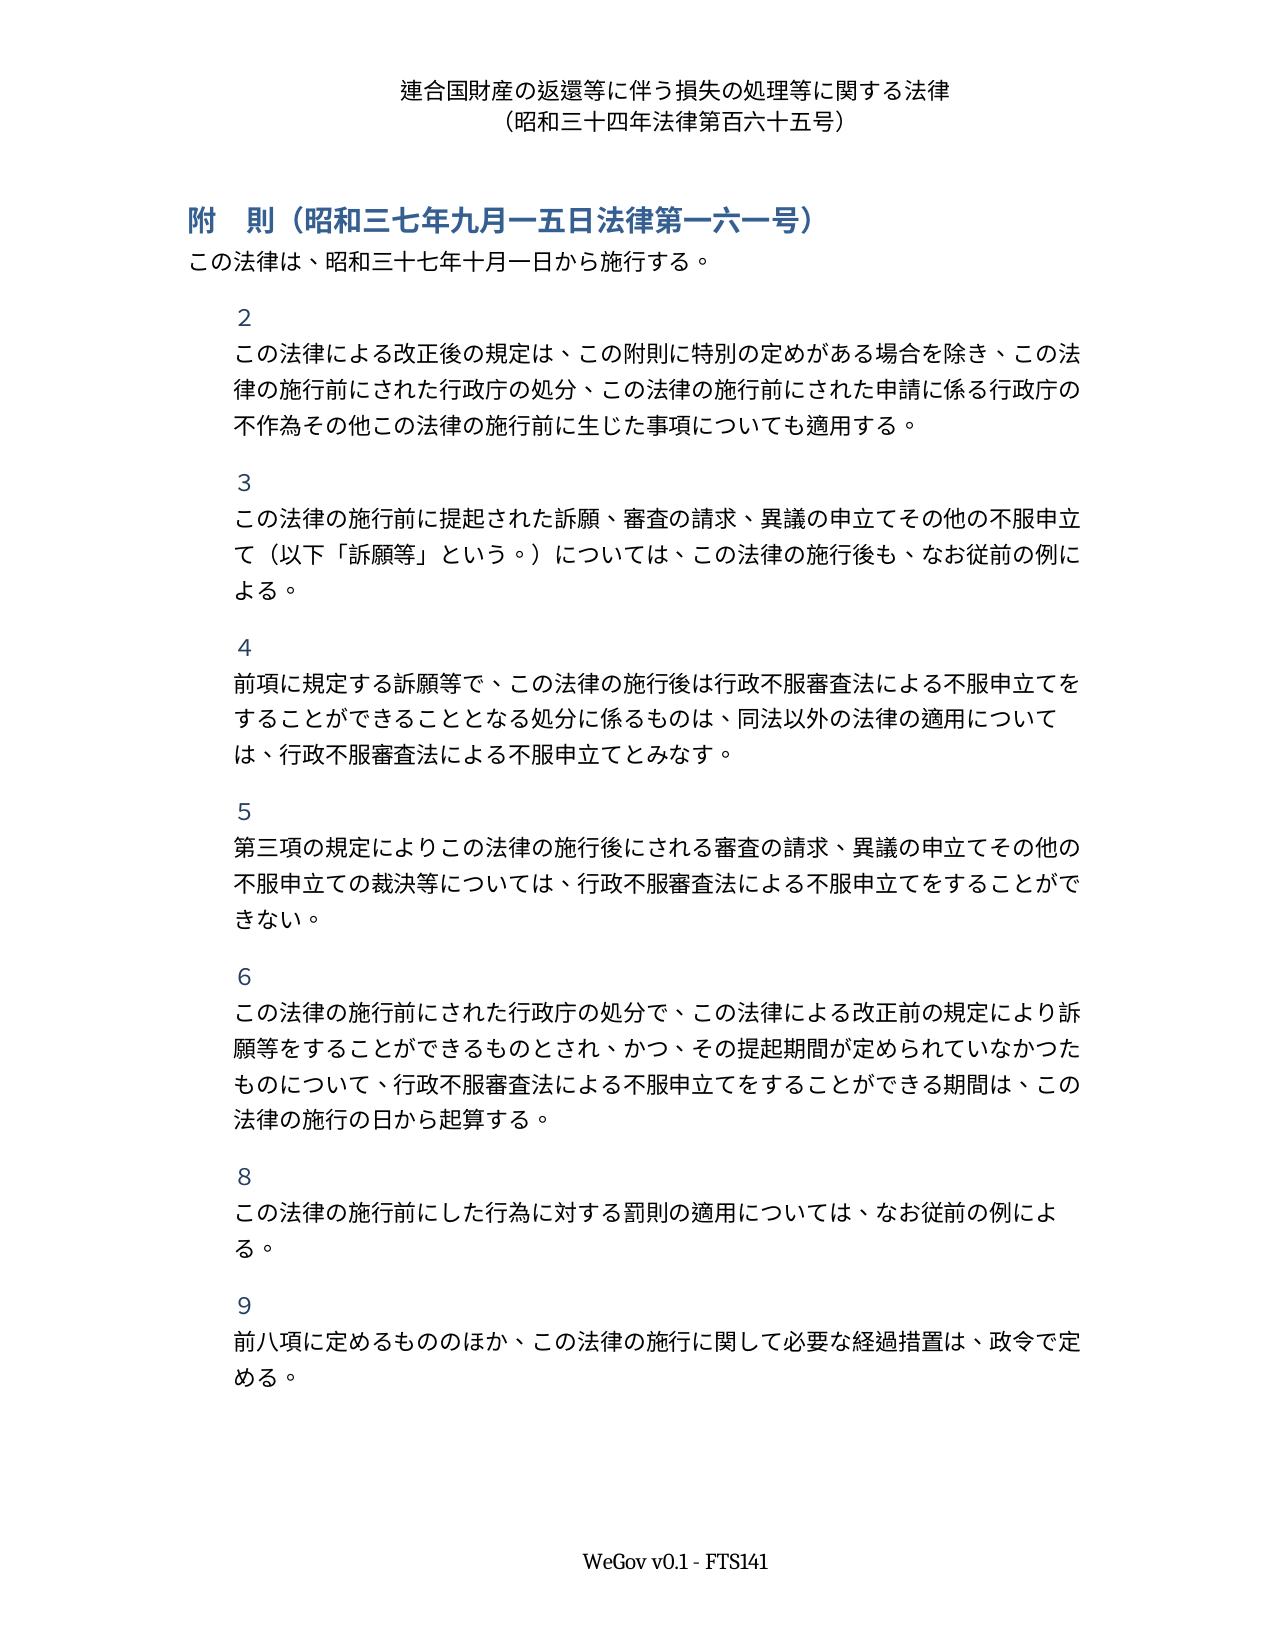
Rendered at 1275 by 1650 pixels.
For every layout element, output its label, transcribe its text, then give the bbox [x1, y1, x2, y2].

subtitle 附 則（昭和三七年九月一五日法律第一六一号） [187, 200, 1087, 240]
text 第三項の規定によりこの法律の施行後にされる審査の請求、異議の申立てその他の不服申立ての裁決等については、行政不服審査法による不服申立てをすることができない。 [233, 832, 1087, 935]
subtitle ２ [233, 302, 1087, 334]
subtitle ５ [233, 796, 1087, 827]
text この法律の施行前にした行為に対する罰則の適用については、なお従前の例による。 [233, 1197, 1087, 1264]
text 前項に規定する訴願等で、この法律の施行後は行政不服審査法による不服申立てをすることができることとなる処分に係るものは、同法以外の法律の適用については、行政不服審査法による不服申立てとみなす。 [233, 667, 1087, 771]
subtitle ４ [233, 632, 1087, 663]
subtitle ６ [233, 961, 1087, 992]
text この法律の施行前にされた行政庁の処分で、この法律による改正前の規定により訴願等をすることができるものとされ、かつ、その提起期間が定められていなかつたものについて、行政不服審査法による不服申立てをすることができる期間は、この法律の施行の日から起算する。 [233, 997, 1087, 1136]
subtitle ３ [233, 467, 1087, 498]
text この法律は、昭和三十七年十月一日から施行する。 [187, 246, 1087, 277]
text この法律の施行前に提起された訴願、審査の請求、異議の申立てその他の不服申立て（以下「訴願等」という。）については、この法律の施行後も、なお従前の例による。 [233, 503, 1087, 606]
text 前八項に定めるもののほか、この法律の施行に関して必要な経過措置は、政令で定める。 [233, 1326, 1087, 1393]
text この法律による改正後の規定は、この附則に特別の定めがある場合を除き、この法律の施行前にされた行政庁の処分、この法律の施行前にされた申請に係る行政庁の不作為その他この法律の施行前に生じた事項についても適用する。 [233, 338, 1087, 441]
subtitle ９ [233, 1290, 1087, 1321]
subtitle ８ [233, 1161, 1087, 1192]
